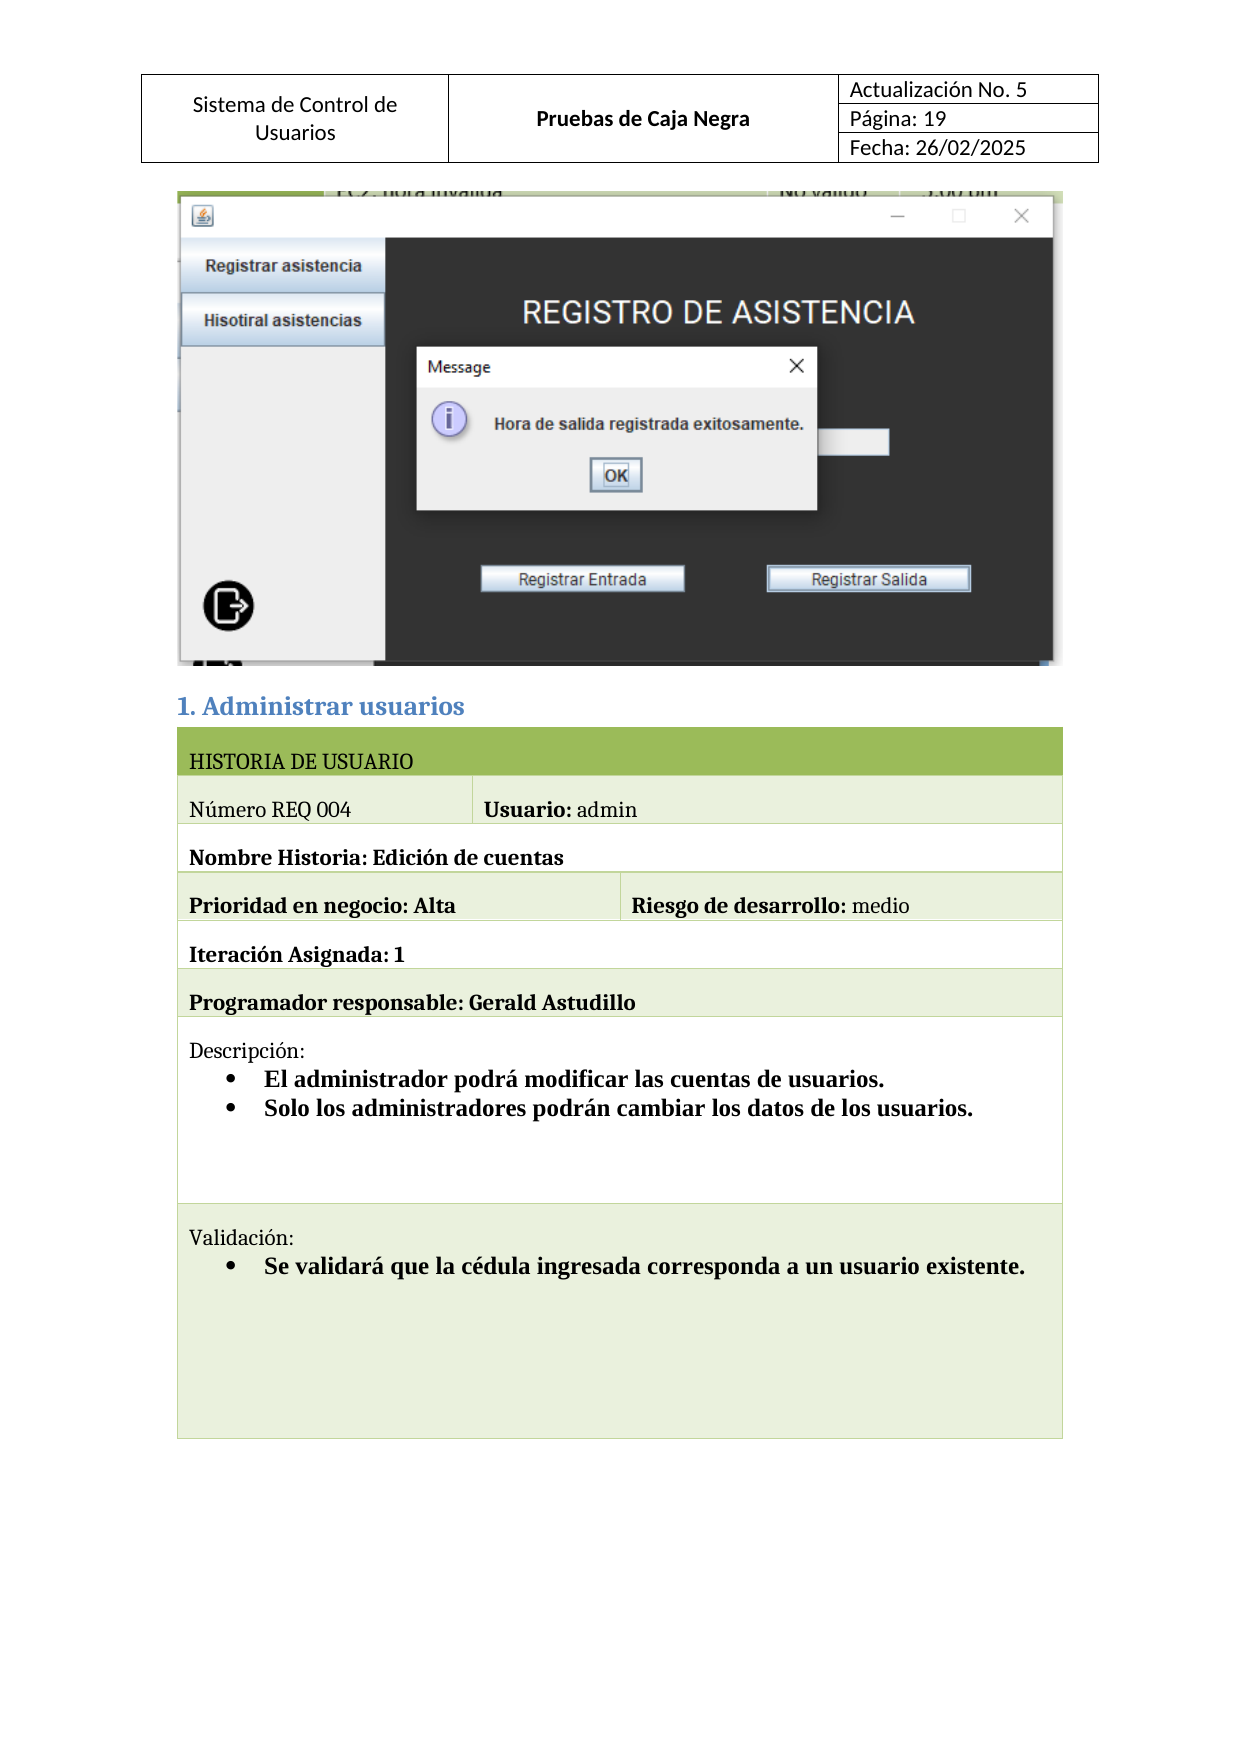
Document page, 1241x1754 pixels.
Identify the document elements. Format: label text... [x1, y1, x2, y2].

table_cell Programador responsable: Gerald Astudillo [178, 969, 1062, 1016]
table_cell Usuario: admin [473, 776, 1062, 823]
picture [177, 191, 1063, 666]
table_cell Descripción: El administrador podrá modificar las cuentas de usuarios. Solo los administradores podrán cambiar los datos de los usuarios. [178, 1017, 1062, 1203]
table_cell Prioridad en negocio: Alta [178, 873, 620, 919]
table_cell Riesgo de desarrollo: medio [621, 873, 1062, 919]
table_header HISTORIA DE USUARIO [178, 728, 1062, 775]
table_cell Nombre Historia: Edición de cuentas [178, 824, 1062, 871]
subtitle 1. Administrar usuarios [177, 691, 1063, 722]
table_cell Validación: Se validará que la cédula ingresada corresponda a un usuario existente. [178, 1204, 1062, 1438]
table_cell Iteración Asignada: 1 [178, 921, 1062, 968]
table_cell Número REQ 004 [178, 776, 472, 823]
